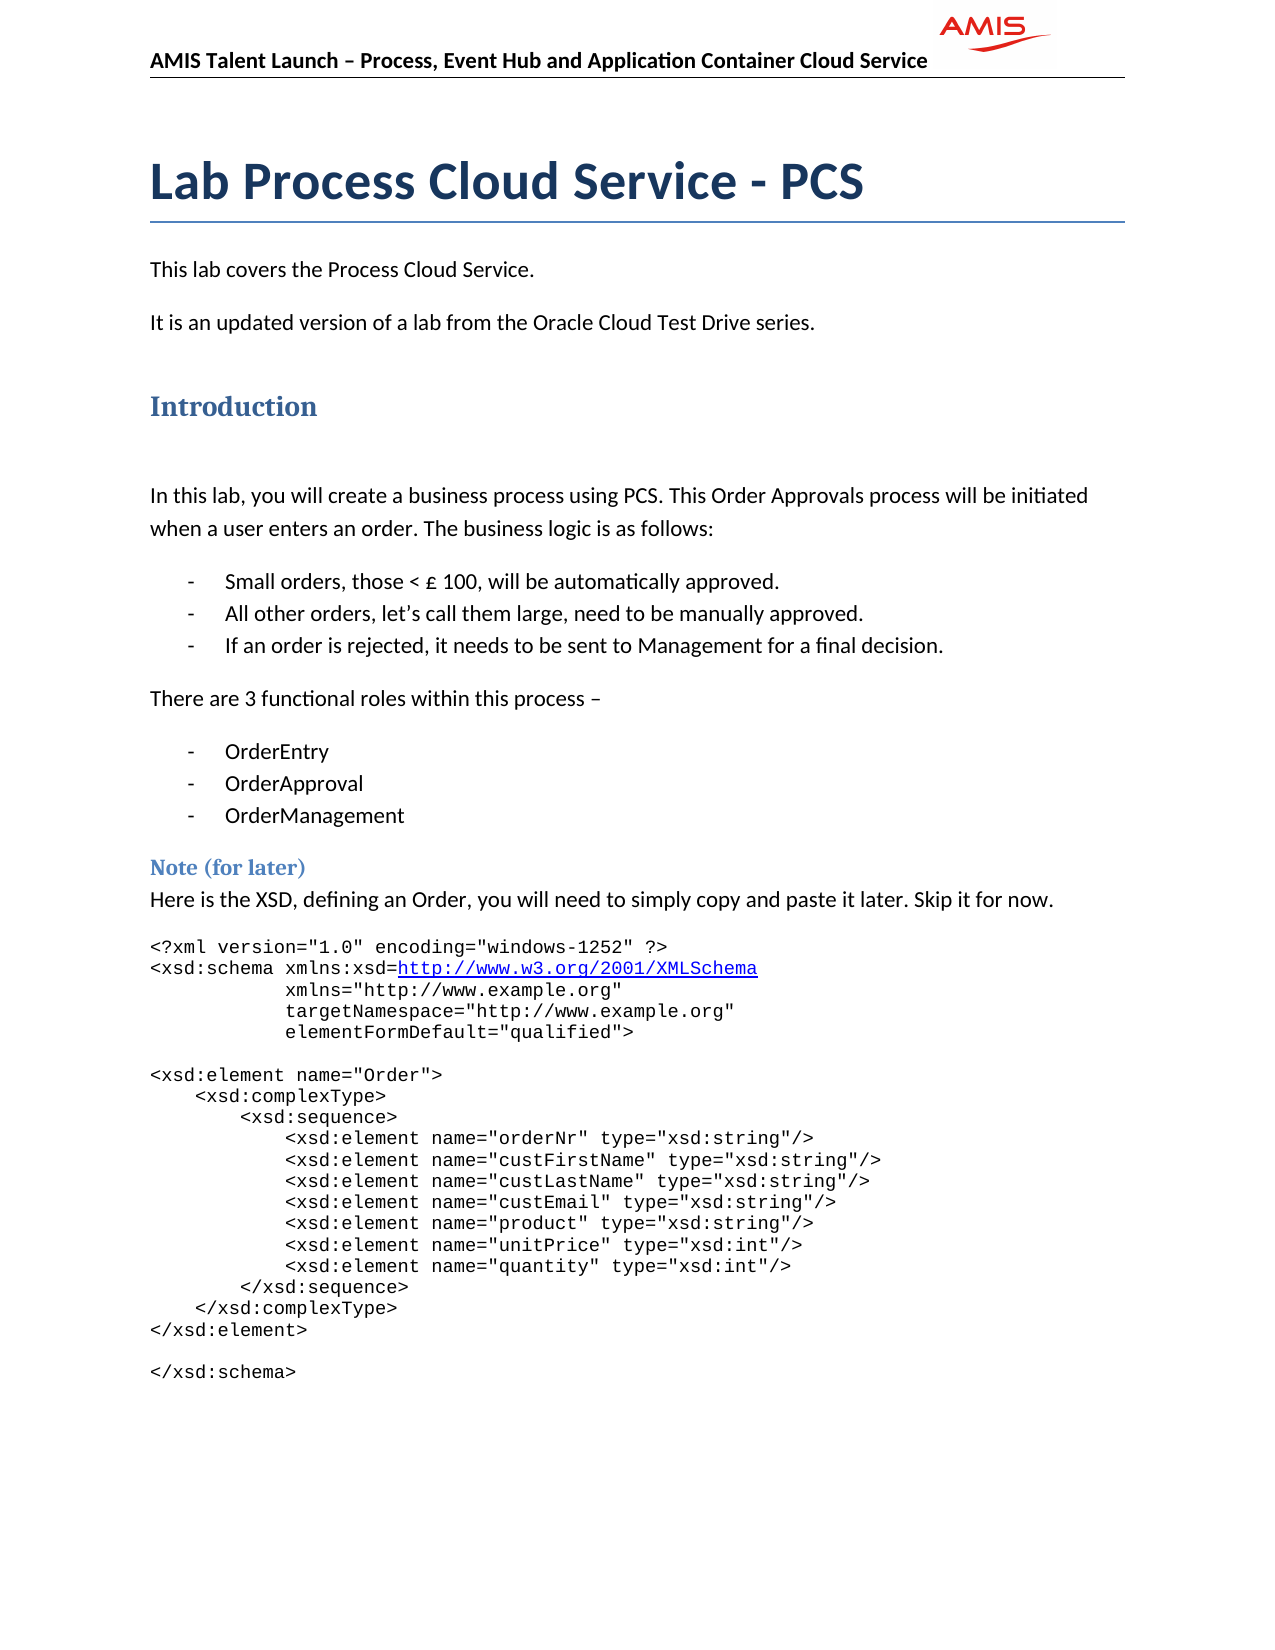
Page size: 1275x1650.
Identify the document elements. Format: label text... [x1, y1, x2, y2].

text </xsd:sequence> [150, 1278, 1125, 1299]
text targetNamespace="http://www.example.org" [150, 1002, 1125, 1023]
text In this lab, you will create a business process using PCS. This Order Approvals process will be initiated when a user enters an order. The business logic is as follows: [150, 482, 1125, 542]
title Lab Process Cloud Service - PCS [150, 147, 1125, 221]
text elementFormDefault="qualified"> [150, 1023, 1125, 1044]
text <xsd:element name="custFirstName" type="xsd:string"/> [150, 1150, 1125, 1172]
text It is an updated version of a lab from the Oracle Cloud Test Drive series. [150, 308, 1125, 336]
list OrderApproval [187, 769, 1125, 797]
text <xsd:element name="quantity" type="xsd:int"/> [150, 1257, 1125, 1278]
picture [933, 0, 1057, 69]
text </xsd:schema> [150, 1363, 1125, 1384]
text </xsd:complexType> [150, 1299, 1125, 1320]
subtitle Introduction [150, 390, 1125, 423]
text There are 3 functional roles within this process – [150, 684, 1125, 712]
text This lab covers the Process Cloud Service. [150, 255, 1125, 283]
list All other orders, let’s call them large, need to be manually approved. [187, 599, 1125, 627]
text <xsd:schema xmlns:xsd=http://www.w3.org/2001/XMLSchema [150, 959, 1125, 980]
subtitle Note (for later) [150, 854, 1125, 881]
text <xsd:element name="unitPrice" type="xsd:int"/> [150, 1235, 1125, 1257]
text <?xml version="1.0" encoding="windows-1252" ?> [150, 938, 1125, 959]
list OrderEntry [187, 737, 1125, 765]
text <xsd:element name="product" type="xsd:string"/> [150, 1214, 1125, 1235]
list OrderManagement [187, 802, 1125, 829]
text Here is the XSD, defining an Order, you will need to simply copy and paste it later. Skip it for now. [150, 885, 1125, 913]
text <xsd:complexType> [150, 1087, 1125, 1108]
text <xsd:sequence> [150, 1108, 1125, 1129]
text <xsd:element name="orderNr" type="xsd:string"/> [150, 1129, 1125, 1150]
text </xsd:element> [150, 1320, 1125, 1342]
list If an order is rejected, it needs to be sent to Management for a final decision. [187, 631, 1125, 659]
text xmlns="http://www.example.org" [150, 980, 1125, 1002]
text <xsd:element name="custLastName" type="xsd:string"/> [150, 1172, 1125, 1193]
text <xsd:element name="Order"> [150, 1065, 1125, 1087]
text <xsd:element name="custEmail" type="xsd:string"/> [150, 1193, 1125, 1214]
list Small orders, those < £ 100, will be automatically approved. [187, 567, 1125, 595]
